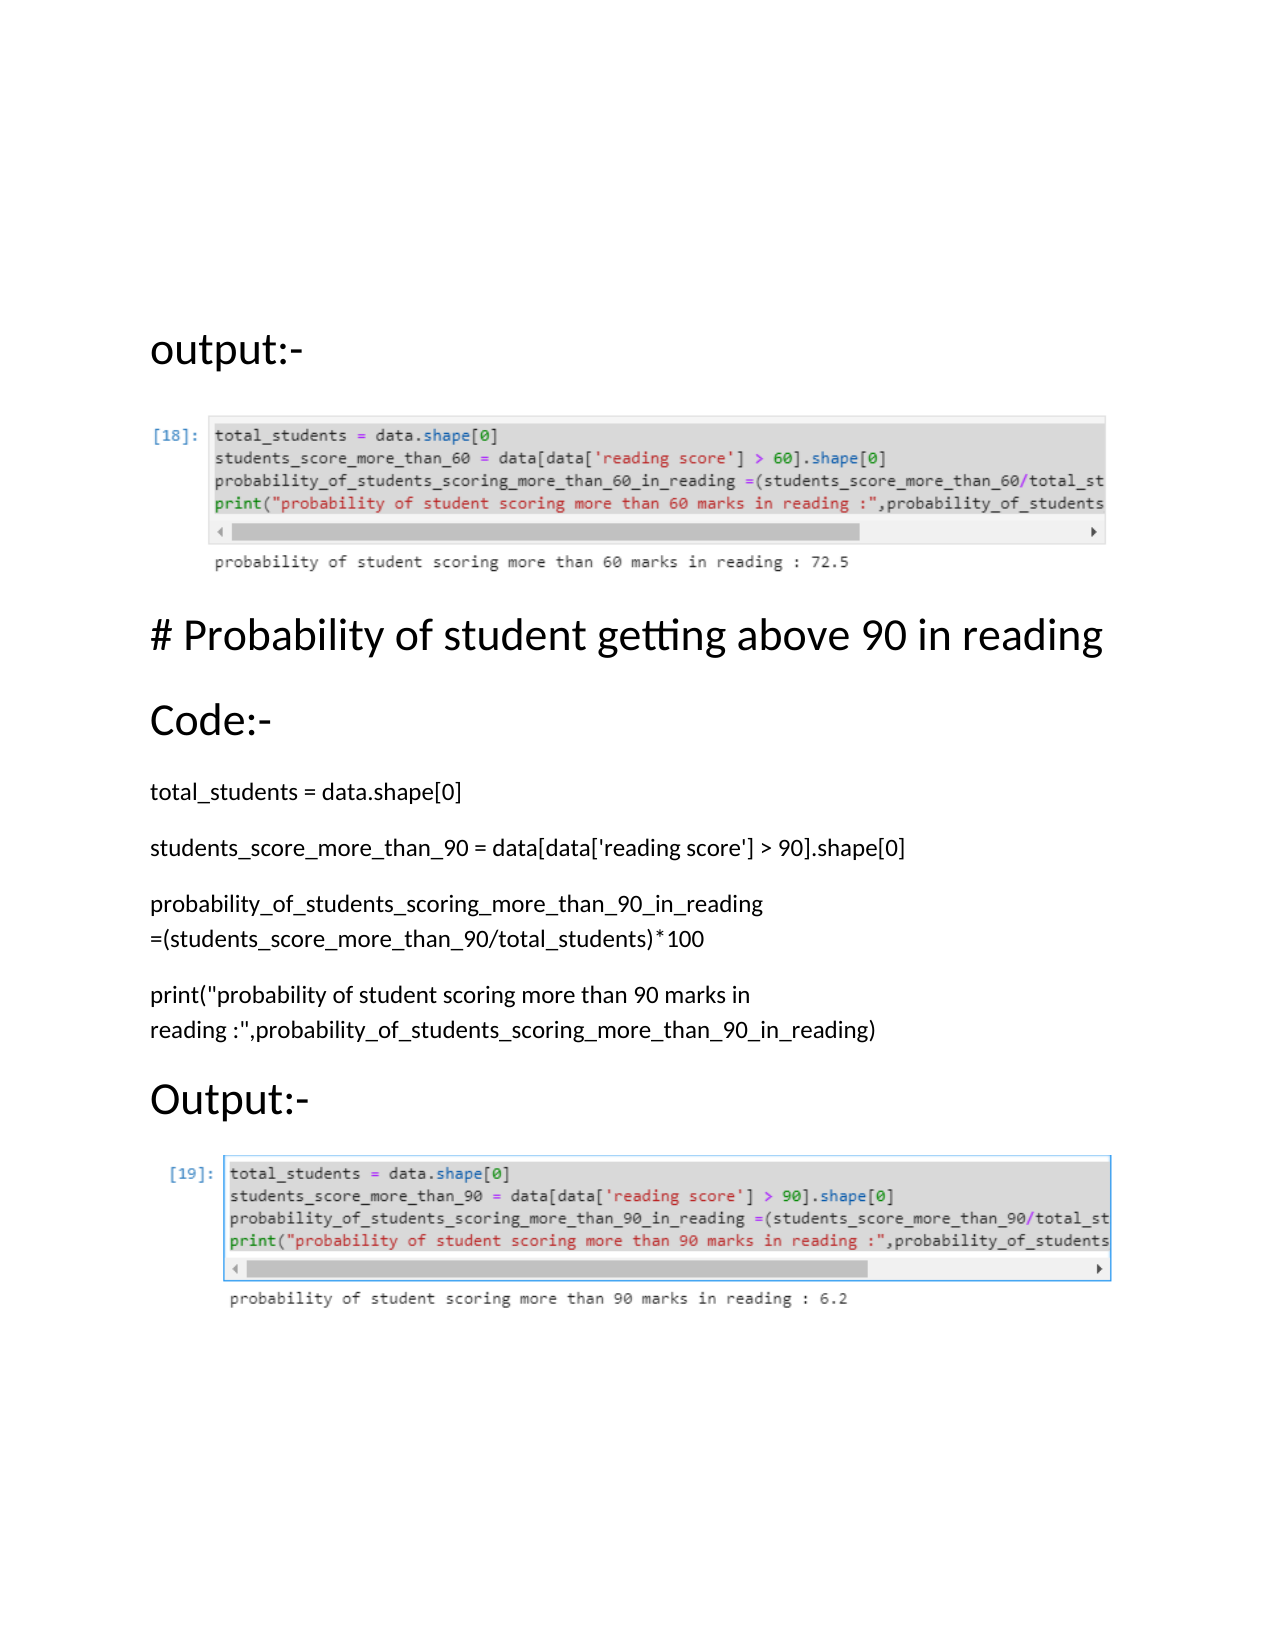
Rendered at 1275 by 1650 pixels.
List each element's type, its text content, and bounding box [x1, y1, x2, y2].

text probability_of_students_scoring_more_than_90_in_reading =(students_score_more_than_90/total_students)*100 [150, 888, 1125, 954]
text total_students = data.shape[0] [150, 776, 1125, 807]
text output:- [150, 320, 1125, 376]
text # Probability of student getting above 90 in reading [150, 606, 1125, 662]
text students_score_more_than_90 = data[data['reading score'] > 90].shape[0] [150, 832, 1125, 863]
picture [150, 1155, 1125, 1321]
text Code:- [150, 691, 1125, 747]
text print("probability of student scoring more than 90 marks in reading :",probability_of_students_scoring_more_than_90_in_reading) [150, 979, 1125, 1044]
picture [150, 405, 1125, 582]
text Output:- [150, 1070, 1125, 1126]
